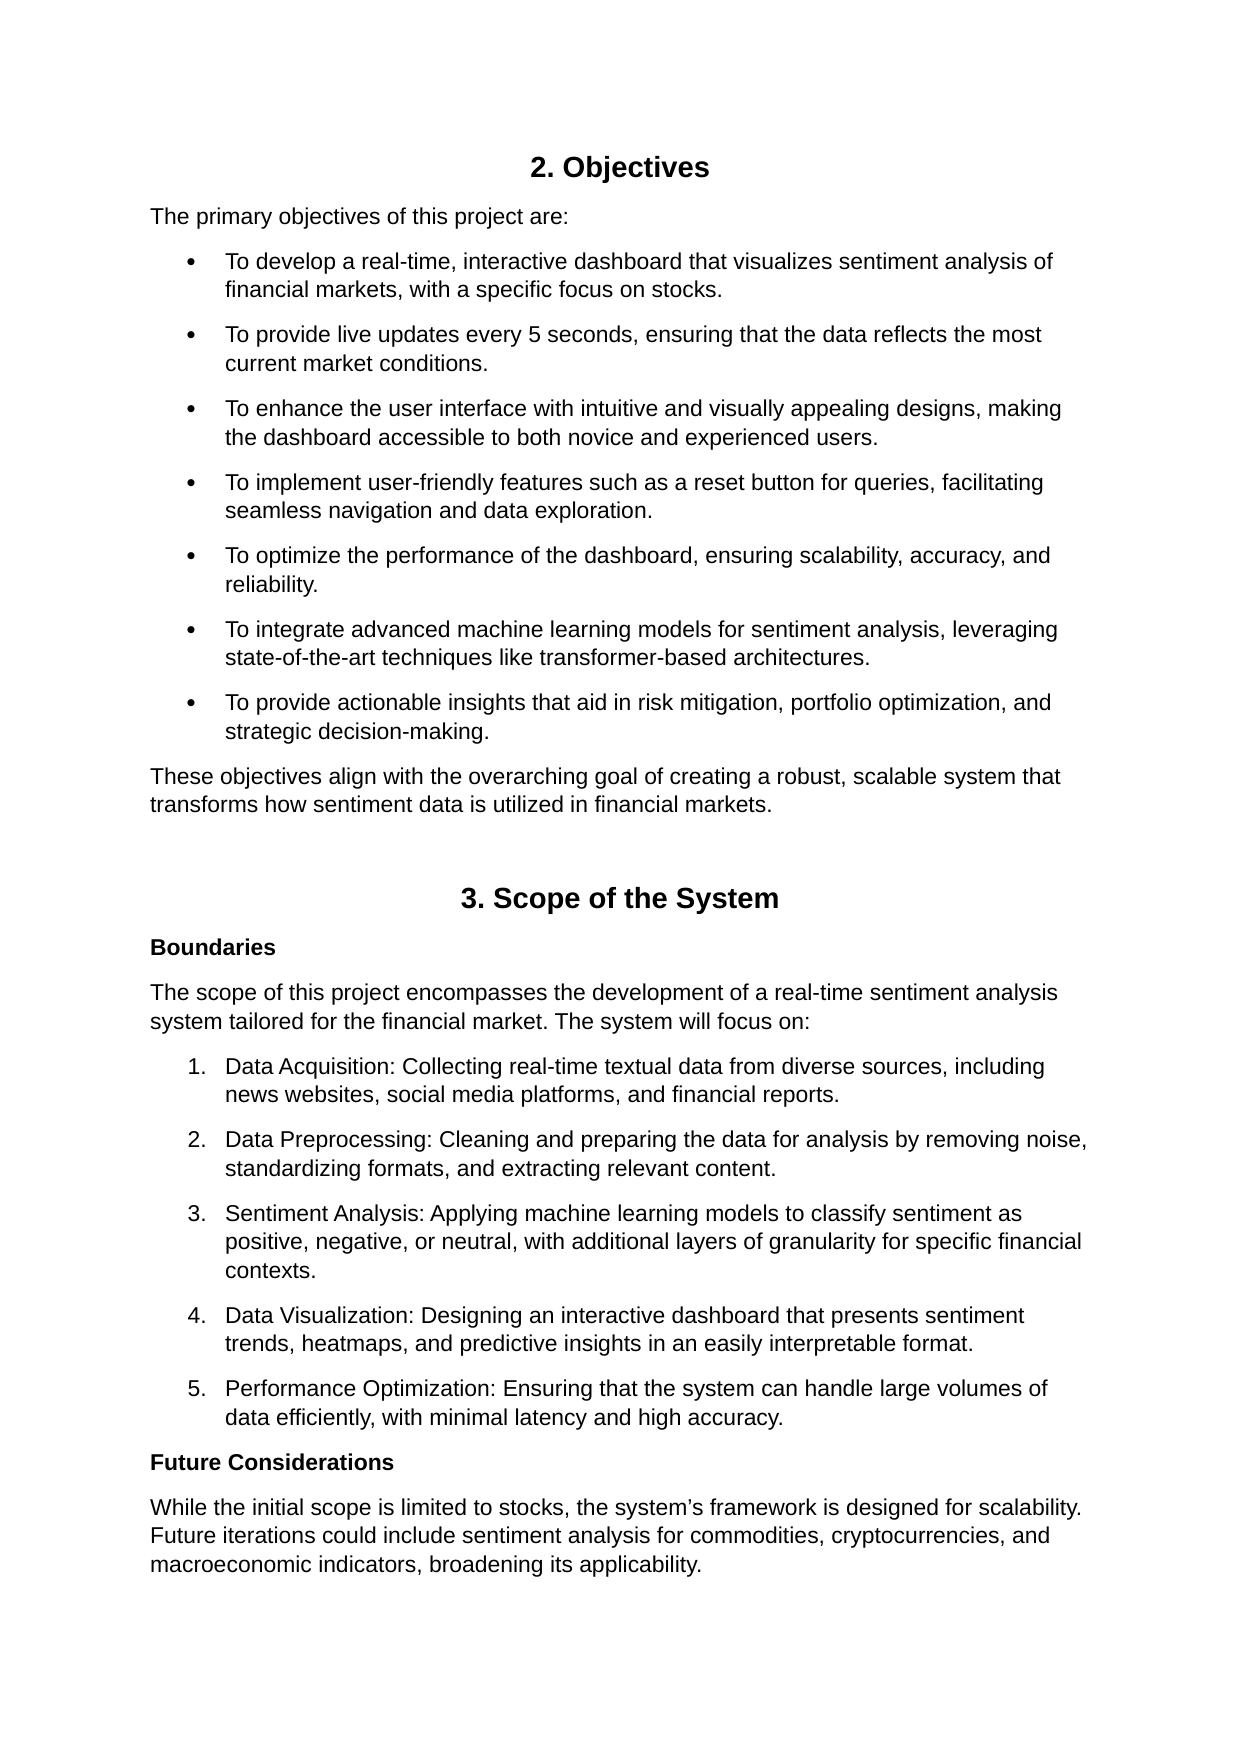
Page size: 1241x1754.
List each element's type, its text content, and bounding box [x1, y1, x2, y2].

text 2. Objectives [150, 150, 1090, 183]
list To integrate advanced machine learning models for sentiment analysis, leveraging state-of-the-art techniques like transformer-based architectures. [187, 616, 1090, 670]
text While the initial scope is limited to stocks, the system’s framework is designed for scalability. Future iterations could include sentiment analysis for commodities, cryptocurrencies, and macroeconomic indicators, broadening its applicability. [150, 1494, 1090, 1577]
list Data Preprocessing: Cleaning and preparing the data for analysis by removing noise, standardizing formats, and extracting relevant content. [187, 1126, 1090, 1181]
list Sentiment Analysis: Applying machine learning models to classify sentiment as positive, negative, or neutral, with additional layers of granularity for specific financial contexts. [187, 1200, 1090, 1283]
text The primary objectives of this project are: [150, 203, 1090, 229]
list Data Acquisition: Collecting real-time textual data from diverse sources, including news websites, social media platforms, and financial reports. [187, 1053, 1090, 1108]
list To provide live updates every 5 seconds, ensuring that the data reflects the most current market conditions. [187, 321, 1090, 376]
list Performance Optimization: Ensuring that the system can handle large volumes of data efficiently, with minimal latency and high accuracy. [187, 1375, 1090, 1430]
text 3. Scope of the System [150, 881, 1090, 915]
text The scope of this project encompasses the development of a real-time sentiment analysis system tailored for the financial market. The system will focus on: [150, 979, 1090, 1034]
text These objectives align with the overarching goal of creating a robust, scalable system that transforms how sentiment data is utilized in financial markets. [150, 763, 1090, 817]
list To implement user-friendly features such as a reset button for queries, facilitating seamless navigation and data exploration. [187, 468, 1090, 523]
list To optimize the performance of the dashboard, ensuring scalability, accuracy, and reliability. [187, 542, 1090, 597]
text Boundaries [150, 934, 1090, 961]
list To provide actionable insights that aid in risk mitigation, portfolio optimization, and strategic decision-making. [187, 689, 1090, 744]
list To enhance the user interface with intuitive and visually appealing designs, making the dashboard accessible to both novice and experienced users. [187, 395, 1090, 450]
text Future Considerations [150, 1449, 1090, 1475]
list Data Visualization: Designing an interactive dashboard that presents sentiment trends, heatmaps, and predictive insights in an easily interpretable format. [187, 1302, 1090, 1357]
list To develop a real-time, interactive dashboard that visualizes sentiment analysis of financial markets, with a specific focus on stocks. [187, 248, 1090, 303]
